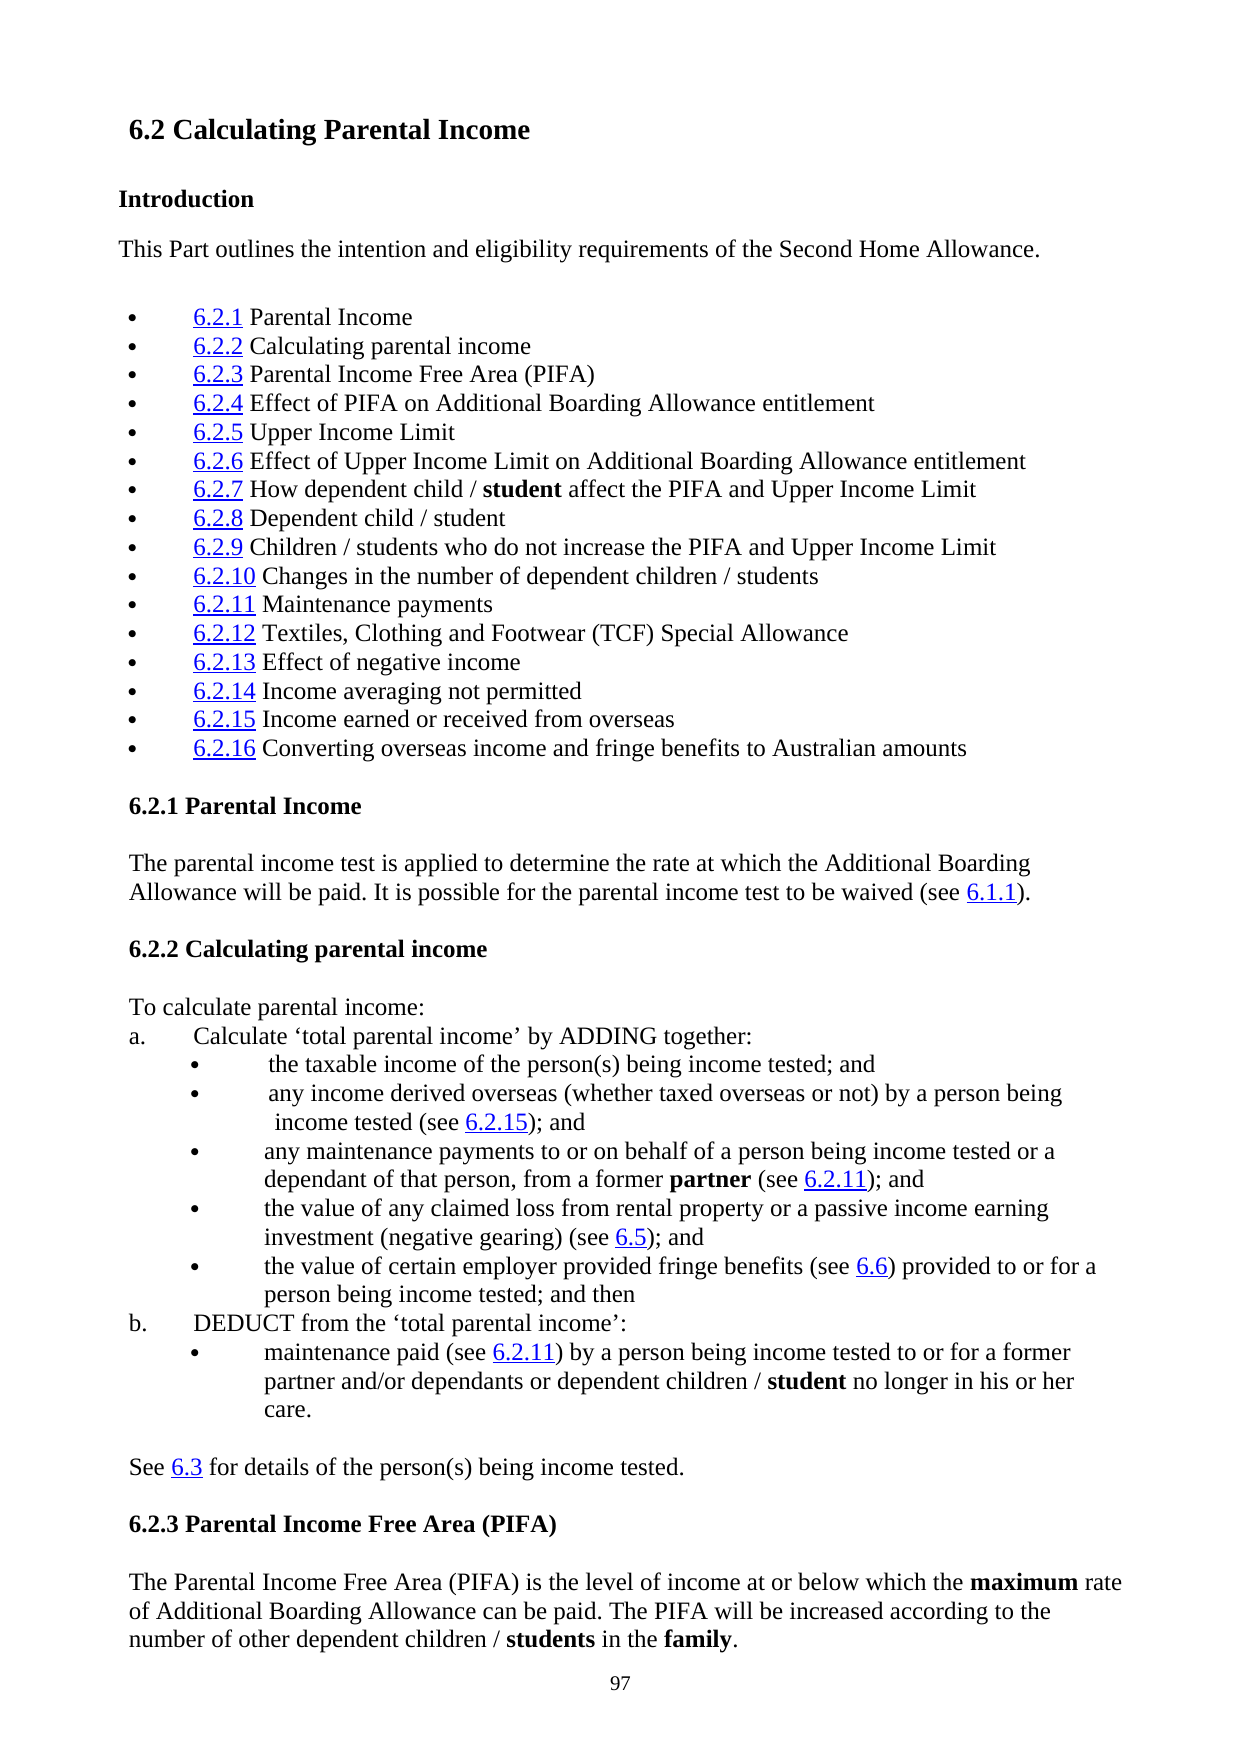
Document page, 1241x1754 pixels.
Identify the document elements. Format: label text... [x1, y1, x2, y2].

list 6.2.2 Calculating parental income [128, 331, 1122, 359]
list the value of any claimed loss from rental property or a passive income earning investment (negative gearing) (see 6.5); and [191, 1193, 1122, 1251]
list 6.2.6 Effect of Upper Income Limit on Additional Boarding Allowance entitlement [128, 446, 1122, 474]
list 6.2.5 Upper Income Limit [128, 417, 1122, 446]
list 6.2.7 How dependent child / student affect the PIFA and Upper Income Limit [128, 474, 1122, 503]
list Calculate ‘total parental income’ by ADDING together: [128, 1021, 1122, 1049]
subtitle 6.2.1 Parental Income [128, 791, 1122, 819]
list 6.2.16 Converting overseas income and fringe benefits to Australian amounts [128, 733, 1122, 762]
text The parental income test applied to determine the rate at which the Additional Boarding Allowance will be paid. It possible for the parental income test to be waived (see 6.1.1). [128, 848, 1122, 906]
text The Parental Income Free Area (PIFA) the level of income at or below which the maximum rate of Additional Boarding Allowance can be paid. The PIFA will be increased according to the number of other dependent children / students in the family. [128, 1567, 1122, 1653]
list 6.2.8 Dependent child / student [128, 503, 1122, 532]
list 6.2.1 Parental Income [128, 302, 1122, 331]
list 6.2.13 Effect of negative income [128, 647, 1122, 676]
list 6.2.9 Children / students who do not increase the PIFA and Upper Income Limit [128, 532, 1122, 561]
text To calculate parental income: [128, 992, 1122, 1021]
list any income derived overseas (whether taxed overseas or not) by a person being income tested (see 6.2.15); and [191, 1078, 1122, 1136]
list 6.2.4 Effect of PIFA on Additional Boarding Allowance entitlement [128, 388, 1122, 417]
list 6.2.11 Maintenance payments [128, 589, 1122, 618]
list maintenance paid (see 6.2.11) by a person being income tested to or for a former partner and/or dependants or dependent children / student no longer in h or her care. [191, 1337, 1122, 1423]
text See 6.3 for details of the person(s) being income tested. [128, 1452, 1122, 1481]
list any maintenance payments to or on behalf of a person being income tested or a dependant of that person, from a former partner (see 6.2.11); and [191, 1136, 1122, 1193]
subtitle 6.2.2 Calculating parental income [128, 934, 1122, 963]
list 6.2.3 Parental Income Free Area (PIFA) [128, 359, 1122, 388]
list 6.2.12 Textiles, Clothing and Footwear (TCF) Special Allowance [128, 618, 1122, 647]
text Th Part outlines the intention and eligibility requirements of the Second Home Allowance. [118, 234, 1122, 263]
list DEDUCT from the ‘total parental income’: [128, 1308, 1122, 1337]
subtitle 6.2.3 Parental Income Free Area (PIFA) [128, 1509, 1122, 1538]
list 6.2.14 Income averaging not permitted [128, 676, 1122, 704]
list 6.2.15 Income earned or received from overseas [128, 704, 1122, 733]
list 6.2.10 Changes in the number of dependent children / students [128, 561, 1122, 589]
text Introduction [118, 184, 1122, 213]
list the taxable income of the person(s) being income tested; and [128, 1049, 1122, 1078]
list the value of certain employer provided fringe benefits (see 6.6) provided to or for a person being income tested; and then [191, 1251, 1122, 1308]
subtitle 6.2 Calculating Parental Income [128, 112, 1122, 145]
